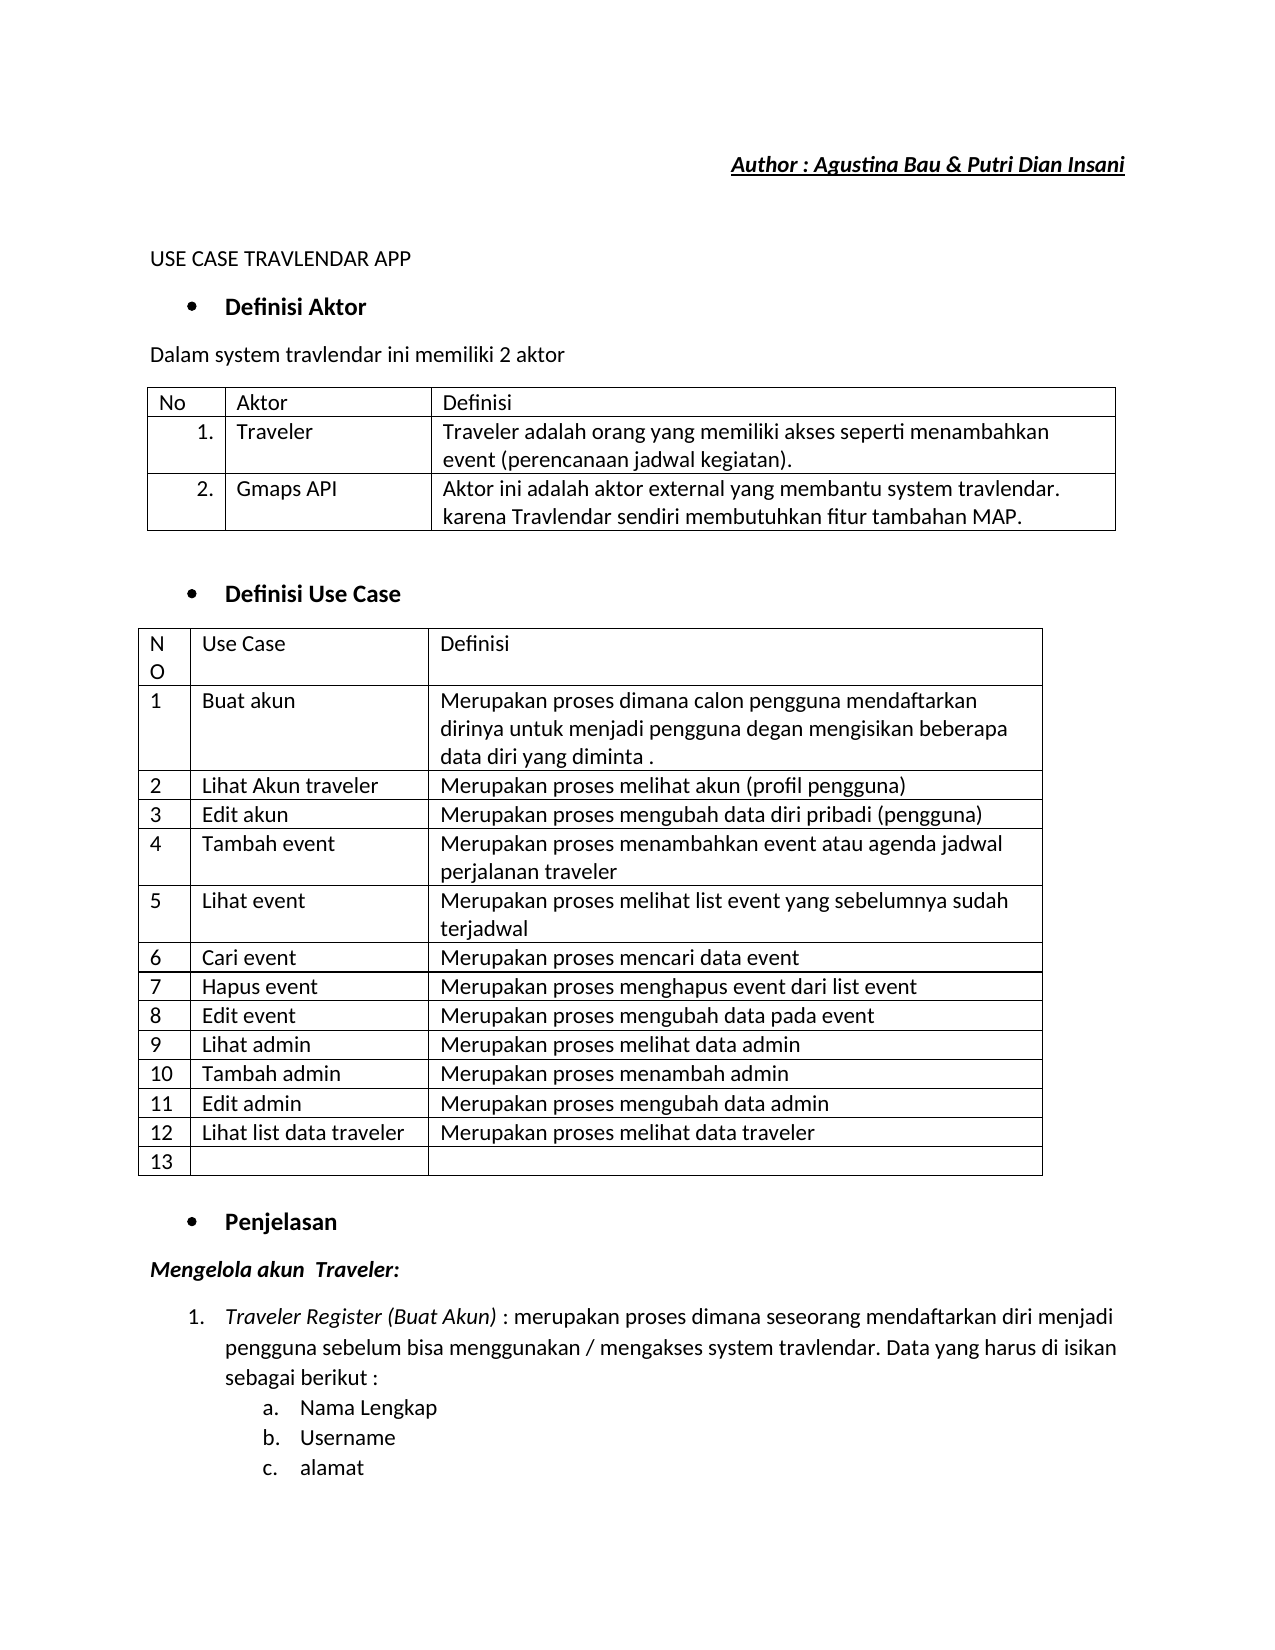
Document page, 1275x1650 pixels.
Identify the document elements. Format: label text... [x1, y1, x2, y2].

table_cell Traveler adalah orang yang memiliki akses seperti menambahkan event (perencanaan jadwal kegiatan). [432, 417, 1115, 473]
table_cell Merupakan proses mengubah data diri pribadi (pengguna) [429, 800, 1042, 828]
table_cell Lihat admin [191, 1031, 428, 1058]
table_cell Lihat list data traveler [191, 1118, 428, 1146]
table_cell Merupakan proses mengubah data admin [429, 1089, 1042, 1117]
table_cell 3 [139, 800, 190, 828]
table_cell Lihat Akun traveler [191, 771, 428, 799]
table_header Use Case [191, 629, 428, 685]
table_cell Merupakan proses dimana calon pengguna mendaftarkan dirinya untuk menjadi pengguna degan mengisikan beberapa data diri yang diminta . [429, 686, 1042, 770]
text Mengelola akun Traveler: [150, 1256, 1125, 1284]
list Username [262, 1423, 1125, 1451]
table_cell Merupakan proses menambahkan event atau agenda jadwal perjalanan traveler [429, 829, 1042, 885]
table_cell Lihat event [191, 886, 428, 942]
table_cell 13 [139, 1147, 190, 1175]
table_header Aktor [226, 388, 431, 416]
table_header Definisi [432, 388, 1115, 416]
table_cell 2. [148, 474, 225, 530]
table_cell Merupakan proses menghapus event dari list event [429, 973, 1042, 1000]
table_cell Edit admin [191, 1089, 428, 1117]
list Definisi Use Case [187, 578, 1125, 609]
table_header NO [139, 629, 190, 685]
table_cell Traveler [226, 417, 431, 473]
table_cell Hapus event [191, 973, 428, 1000]
table_cell 2 [139, 771, 190, 799]
table_cell [429, 1147, 1042, 1175]
table_cell Gmaps API [226, 474, 431, 530]
table_cell Merupakan proses mencari data event [429, 943, 1042, 971]
table_cell Merupakan proses menambah admin [429, 1060, 1042, 1088]
table_cell 6 [139, 943, 190, 971]
table_cell Tambah event [191, 829, 428, 885]
table_cell 10 [139, 1060, 190, 1088]
table_cell 5 [139, 886, 190, 942]
list Penjelasan [187, 1206, 1125, 1237]
list Traveler Register (Buat Akun) : merupakan proses dimana seseorang mendaftarkan diri menjadi pengguna sebelum bisa menggunakan / mengakses system travlendar. Data yang harus di isikan sebagai berikut : [187, 1302, 1125, 1391]
text Dalam system travlendar ini memiliki 2 aktor [150, 340, 1125, 368]
table_cell Merupakan proses melihat data admin [429, 1031, 1042, 1058]
table_cell Aktor ini adalah aktor external yang membantu system travlendar. karena Travlendar sendiri membutuhkan fitur tambahan MAP. [432, 474, 1115, 530]
table_cell Edit event [191, 1001, 428, 1029]
table_cell 8 [139, 1001, 190, 1029]
table_cell Merupakan proses melihat akun (profil pengguna) [429, 771, 1042, 799]
list alamat [262, 1453, 1125, 1482]
table_cell 1 [139, 686, 190, 770]
table_cell Merupakan proses melihat data traveler [429, 1118, 1042, 1146]
table_cell Merupakan proses melihat list event yang sebelumnya sudah terjadwal [429, 886, 1042, 942]
table_cell 1. [148, 417, 225, 473]
table_header Definisi [429, 629, 1042, 685]
table_cell Tambah admin [191, 1060, 428, 1088]
text Author : Agustina Bau & Putri Dian Insani [150, 150, 1125, 178]
table_cell 11 [139, 1089, 190, 1117]
table_cell Cari event [191, 943, 428, 971]
table_cell Edit akun [191, 800, 428, 828]
list Definisi Aktor [187, 291, 1125, 321]
table_cell 9 [139, 1031, 190, 1058]
text USE CASE TRAVLENDAR APP [150, 244, 1125, 272]
table_cell Merupakan proses mengubah data pada event [429, 1001, 1042, 1029]
table_cell Buat akun [191, 686, 428, 770]
table_cell 4 [139, 829, 190, 885]
table_header No [148, 388, 225, 416]
table_cell 7 [139, 973, 190, 1000]
table_cell [191, 1147, 428, 1175]
table_cell 12 [139, 1118, 190, 1146]
list Nama Lengkap [262, 1393, 1125, 1421]
